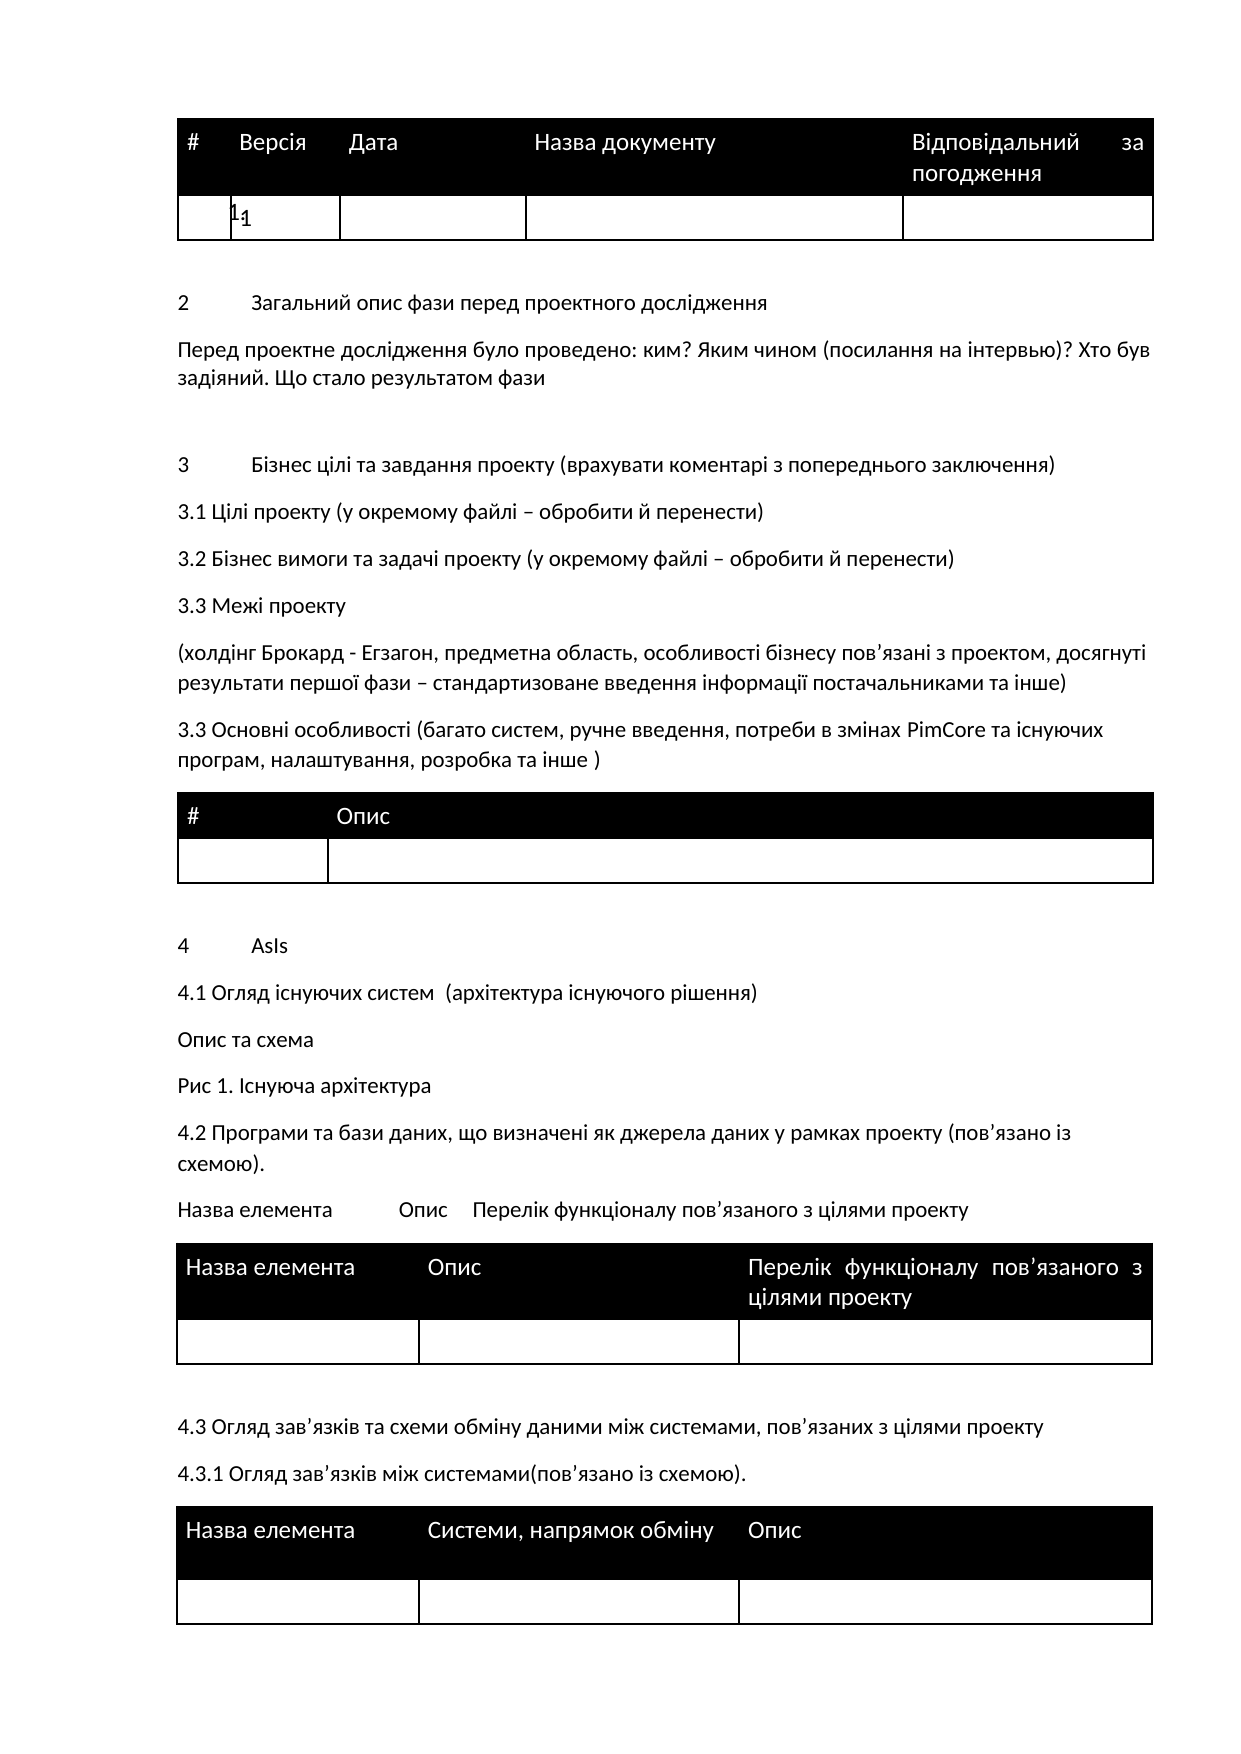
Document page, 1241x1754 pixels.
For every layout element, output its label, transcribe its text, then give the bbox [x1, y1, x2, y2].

text 2 Загальний опис фази перед проектного дослідження [177, 288, 1152, 316]
table_header Опис [740, 1508, 1151, 1578]
table_cell [904, 196, 1152, 239]
table_cell [179, 839, 327, 882]
table_header Опис [420, 1245, 738, 1318]
table_cell [341, 196, 525, 239]
table_header Назва документу [527, 120, 902, 194]
table_cell [420, 1320, 738, 1363]
text 4.1 Огляд існуючих систем (архітектура існуючого рішення) [177, 978, 1152, 1006]
text Перед проектне дослідження було проведено: ким? Яким чином (посилання на інтервью)? Хто був задіяний. Що стало результатом фази [177, 335, 1152, 391]
text 4 AsIs [177, 931, 1152, 959]
text 3.3 Основні особливості (багато систем, ручне введення, потреби в змінах PimCore та існуючих програм, налаштування, розробка та інше ) [177, 715, 1152, 773]
table_header Дата [341, 120, 525, 194]
table_header Версія [232, 120, 339, 194]
text 3.3 Межі проекту [177, 591, 1152, 619]
table_cell [178, 1320, 418, 1363]
table_header # [179, 120, 230, 194]
text 3.2 Бізнес вимоги та задачі проекту (у окремому файлі – обробити й перенести) [177, 544, 1152, 572]
table_header # [179, 794, 327, 837]
text Рис 1. Існуюча архітектура [177, 1072, 1152, 1099]
table_cell 1 [232, 196, 339, 239]
table_cell [178, 1580, 418, 1623]
table_cell [420, 1580, 738, 1623]
text 4.2 Програми та бази даних, що визначені як джерела даних у рамках проекту (пов’язано із схемою). [177, 1118, 1152, 1177]
text 3.1 Цілі проекту (у окремому файлі – обробити й перенести) [177, 497, 1152, 525]
text Назва елемента Опис Перелік функціоналу пов’язаного з цілями проекту [177, 1196, 1152, 1223]
table_cell [740, 1320, 1151, 1363]
text Опис та схема [177, 1025, 1152, 1053]
table_header Системи, напрямок обміну [420, 1508, 738, 1578]
table_cell [527, 196, 902, 239]
table_cell [329, 839, 1152, 882]
table_header Назва елемента [178, 1245, 418, 1318]
table_header Перелік функціоналу пов’язаного з цілями проекту [740, 1245, 1151, 1318]
table_cell [179, 196, 230, 239]
text 4.3.1 Огляд зав’язків між системами(пов’язано із схемою). [177, 1459, 1152, 1487]
table_header Назва елемента [178, 1508, 418, 1578]
text 4.3 Огляд зав’язків та схеми обміну даними між системами, пов’язаних з цілями проекту [177, 1412, 1152, 1440]
text 3 Бізнес цілі та завдання проекту (врахувати коментарі з попереднього заключення) [177, 450, 1152, 478]
table_header Опис [329, 794, 1152, 837]
table_header Відповідальний за погодження [904, 120, 1152, 194]
text (холдінг Брокард - Егзагон, предметна область, особливості бізнесу пов’язані з проектом, досягнуті результати першої фази – стандартизоване введення інформації постачальниками та інше) [177, 638, 1152, 696]
table_cell [740, 1580, 1151, 1623]
